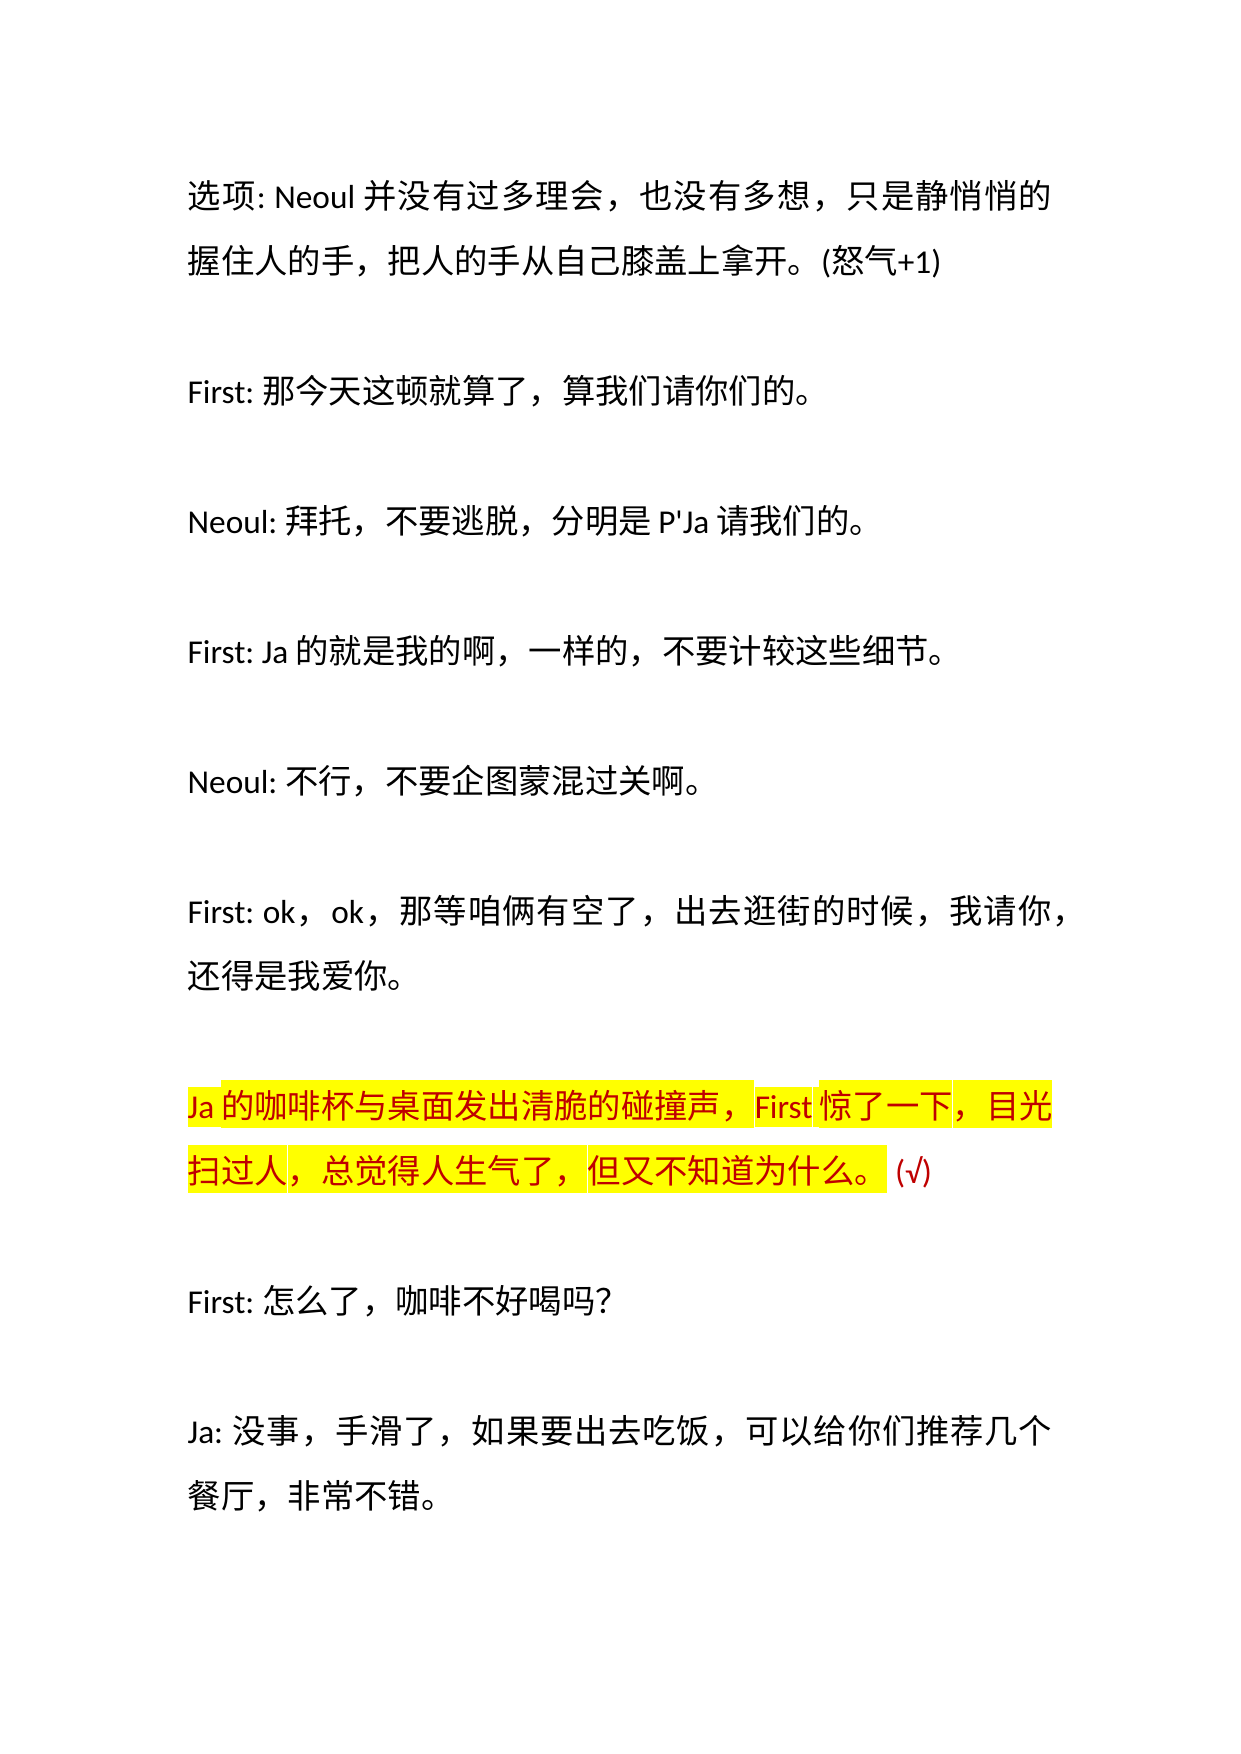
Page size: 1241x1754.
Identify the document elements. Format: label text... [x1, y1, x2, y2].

text First: 怎么了，咖啡不好喝吗？ [187, 1267, 1053, 1332]
text 选项: Neoul并没有过多理会，也没有多想，只是静悄悄的握住人的手，把人的手从自己膝盖上拿开。(怒气+1) [187, 162, 1053, 292]
text First: Ja的就是我的啊，一样的，不要计较这些细节。 [187, 617, 1053, 682]
text First: 那今天这顿就算了，算我们请你们的。 [187, 357, 1053, 422]
text Ja: 没事，手滑了，如果要出去吃饭，可以给你们推荐几个餐厅，非常不错。 [187, 1397, 1053, 1527]
text Neoul: 不行，不要企图蒙混过关啊。 [187, 747, 1053, 812]
text Ja的咖啡杯与桌面发出清脆的碰撞声，First惊了一下，目光扫过人，总觉得人生气了，但又不知道为什么。 (√) [187, 1072, 1053, 1202]
text Neoul: 拜托，不要逃脱，分明是P'Ja请我们的。 [187, 487, 1053, 552]
text First: ok，ok，那等咱俩有空了，出去逛街的时候，我请你，还得是我爱你。 [187, 877, 1053, 1007]
